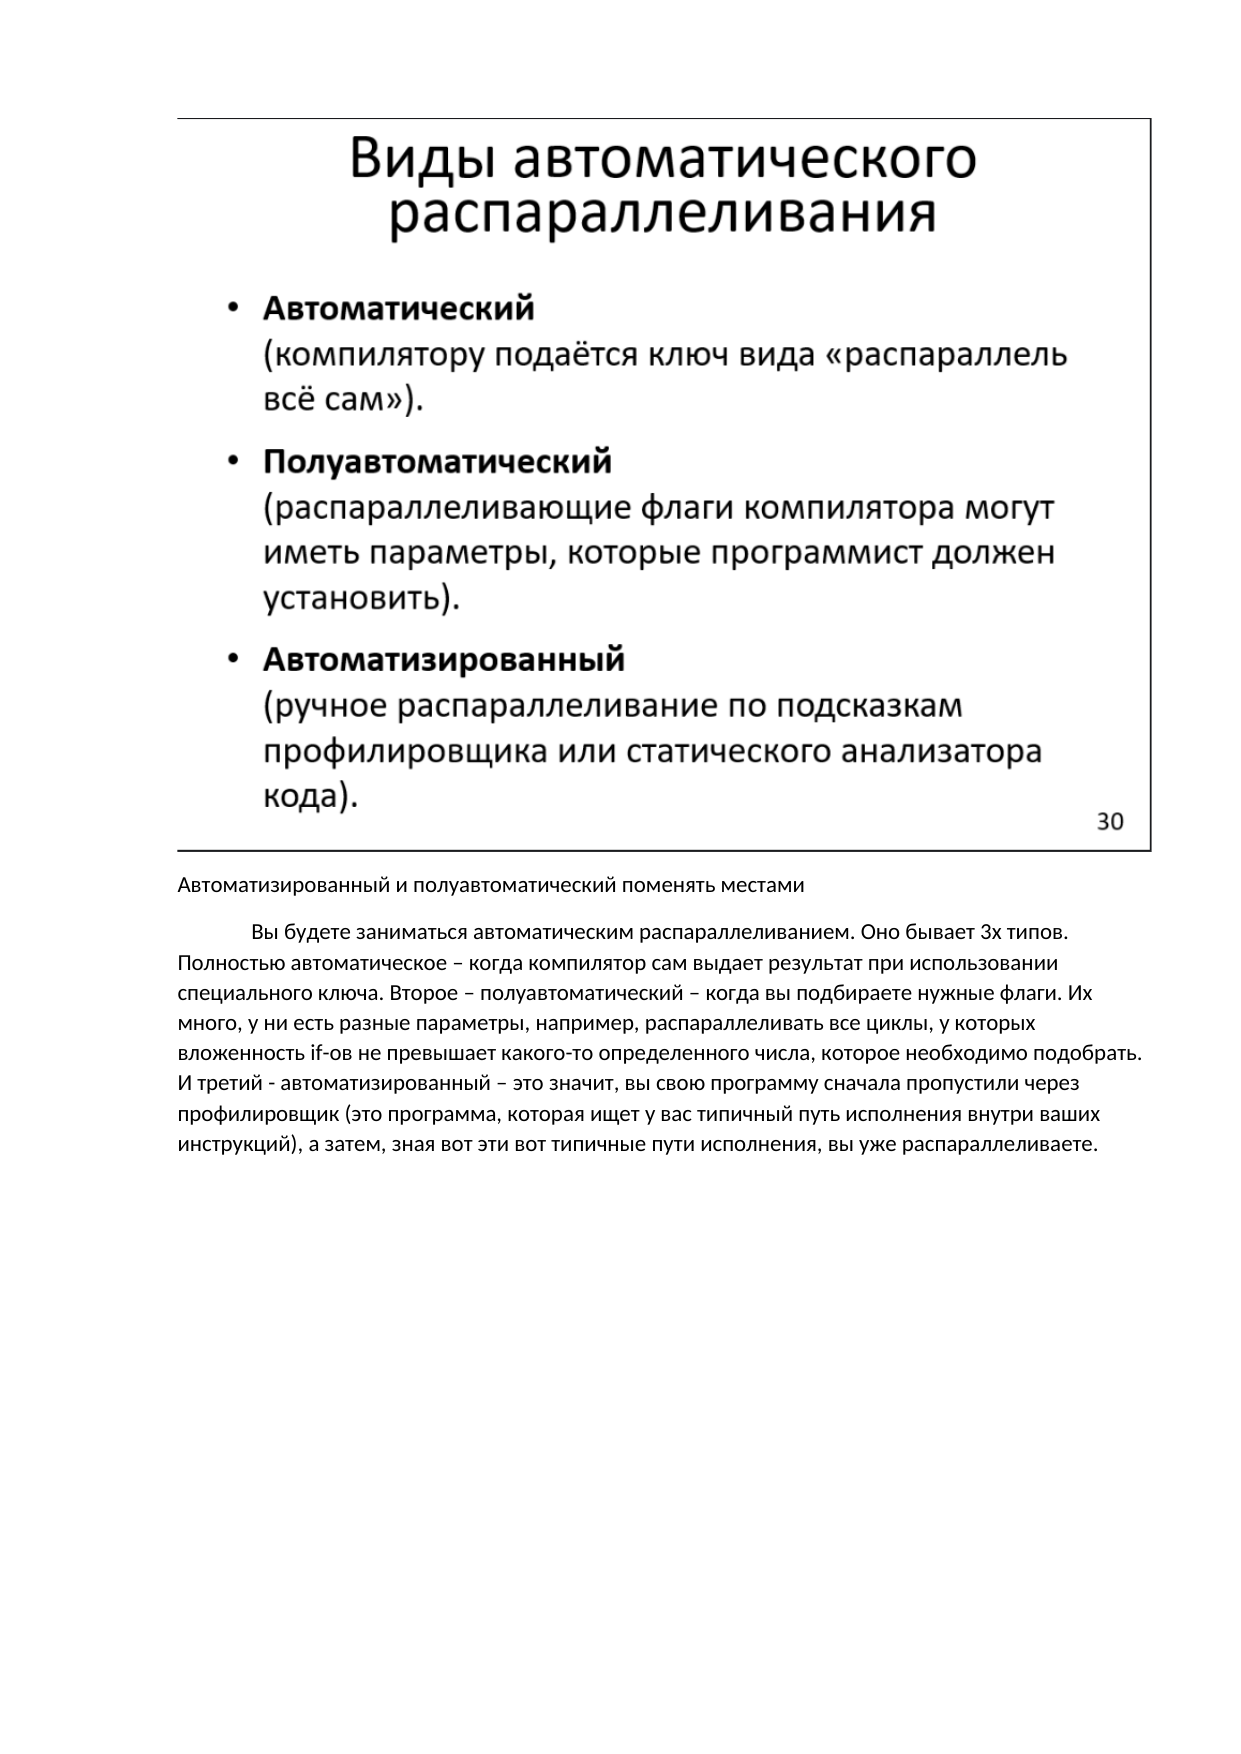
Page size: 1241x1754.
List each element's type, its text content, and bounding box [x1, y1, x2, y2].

text Вы будете заниматься автоматическим распараллеливанием. Оно бывает 3х типов. Полностью автоматическое – когда компилятор сам выдает результат при использовании специального ключа. Второе – полуавтоматический – когда вы подбираете нужные флаги. Их много, у ни есть разные параметры, например, распараллеливать все циклы, у которых вложенность if-ов не превышает какого-то определенного числа, которое необходимо подобрать. И третий - автоматизированный – это значит, вы свою программу сначала пропустили через профилировщик (это программа, которая ищет у вас типичный путь исполнения внутри ваших инструкций), а затем, зная вот эти вот типичные пути исполнения, вы уже распараллеливаете. [177, 917, 1152, 1157]
picture [177, 118, 1152, 852]
text Автоматизированный и полуавтоматический поменять местами [177, 871, 1152, 898]
